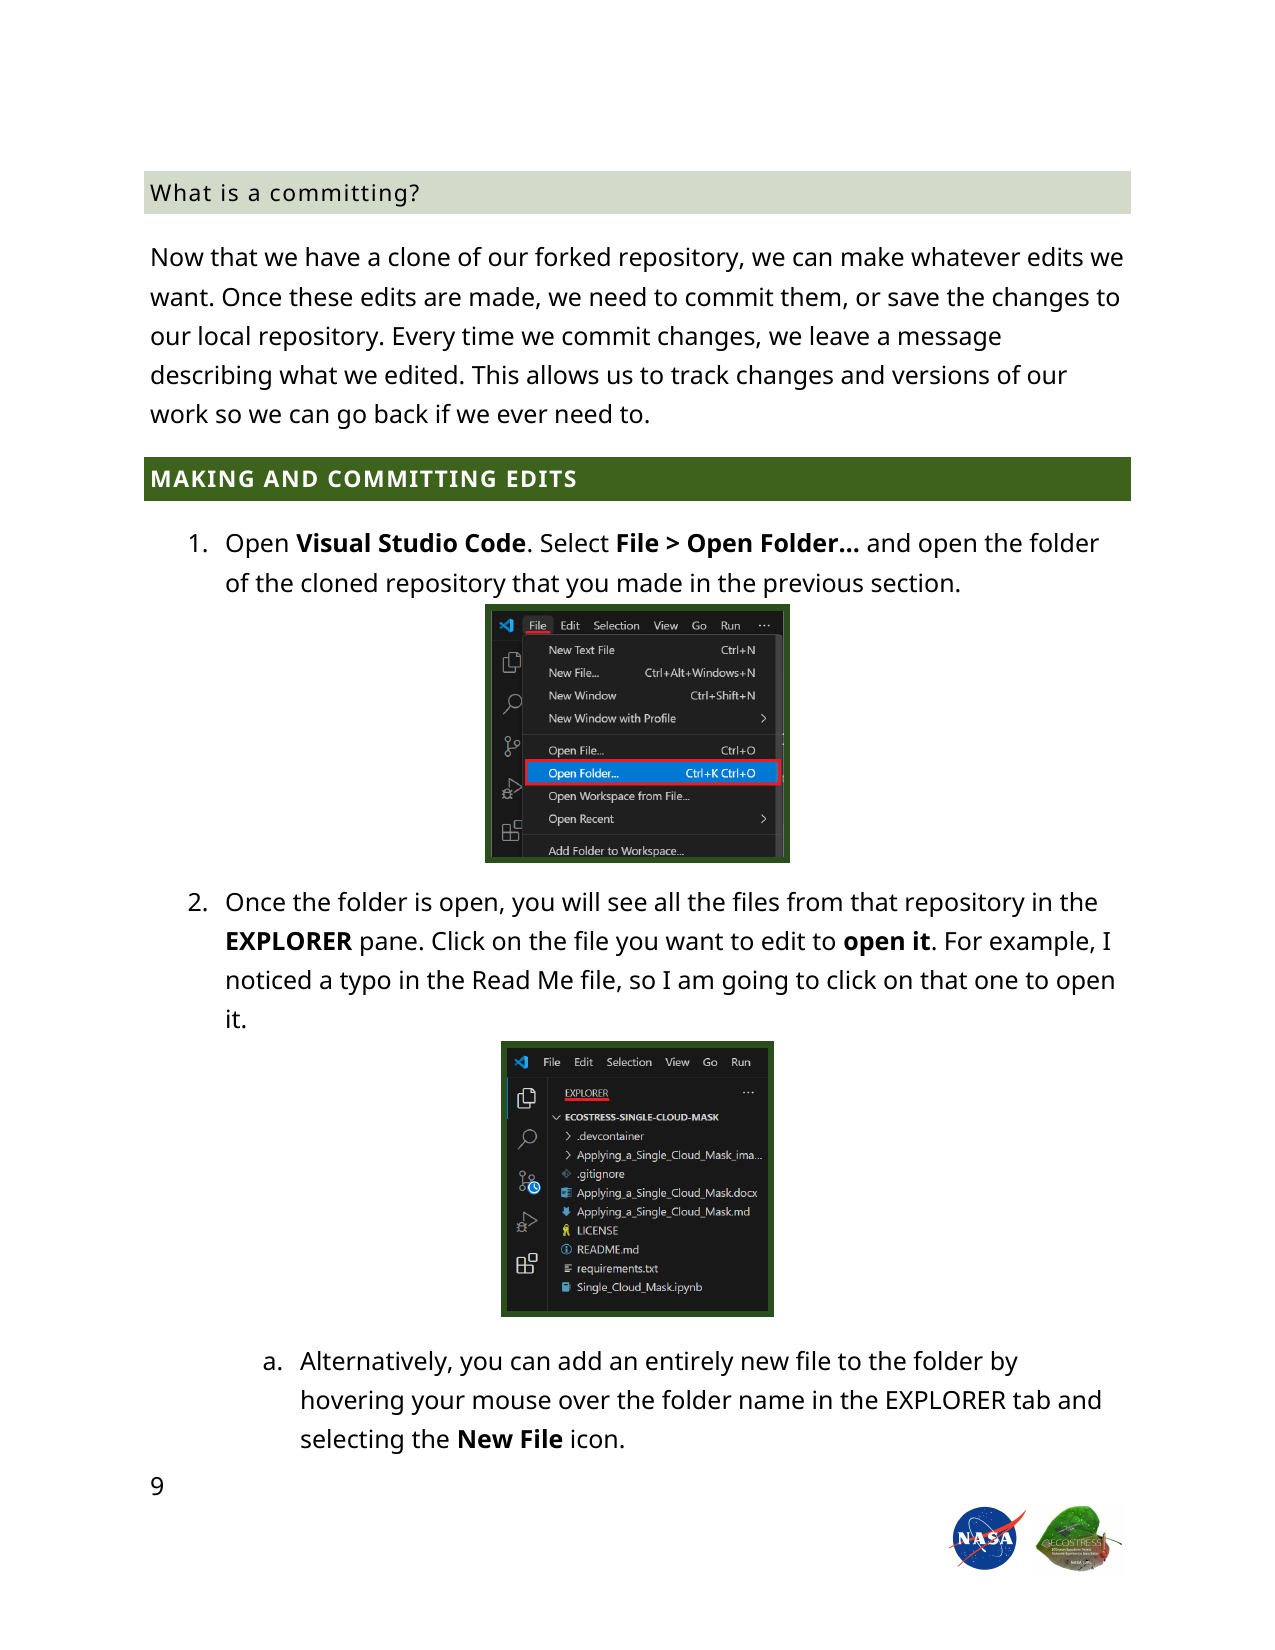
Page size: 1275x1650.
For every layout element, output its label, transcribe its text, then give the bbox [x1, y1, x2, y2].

picture [507, 1048, 768, 1311]
subtitle What is a committing? [150, 177, 1125, 208]
list Once the folder is open, you will see all the files from that repository in the EXPLORER pane. Click on the file you want to edit to open it. For example, I noticed a typo in the Read Me file, so I am going to click on that one to open it. [187, 884, 1125, 1036]
text Now that we have a clone of our forked repository, we can make whatever edits we want. Once these edits are made, we need to commit them, or save the changes to our local repository. Every time we commit changes, we leave a message describing what we edited. This allows us to track changes and versions of our work so we can go back if we ever need to. [150, 240, 1125, 431]
picture [491, 611, 784, 857]
list Alternatively, you can add an entirely new file to the folder by hovering your mouse over the folder name in the EXPLORER tab and selecting the New File icon. [262, 1343, 1125, 1456]
subtitle Making and Committing Edits [150, 463, 1125, 494]
list Open Visual Studio Code. Select File > Open Folder… and open the folder of the cloned repository that you made in the previous section. [187, 526, 1125, 599]
picture [946, 1502, 1125, 1575]
